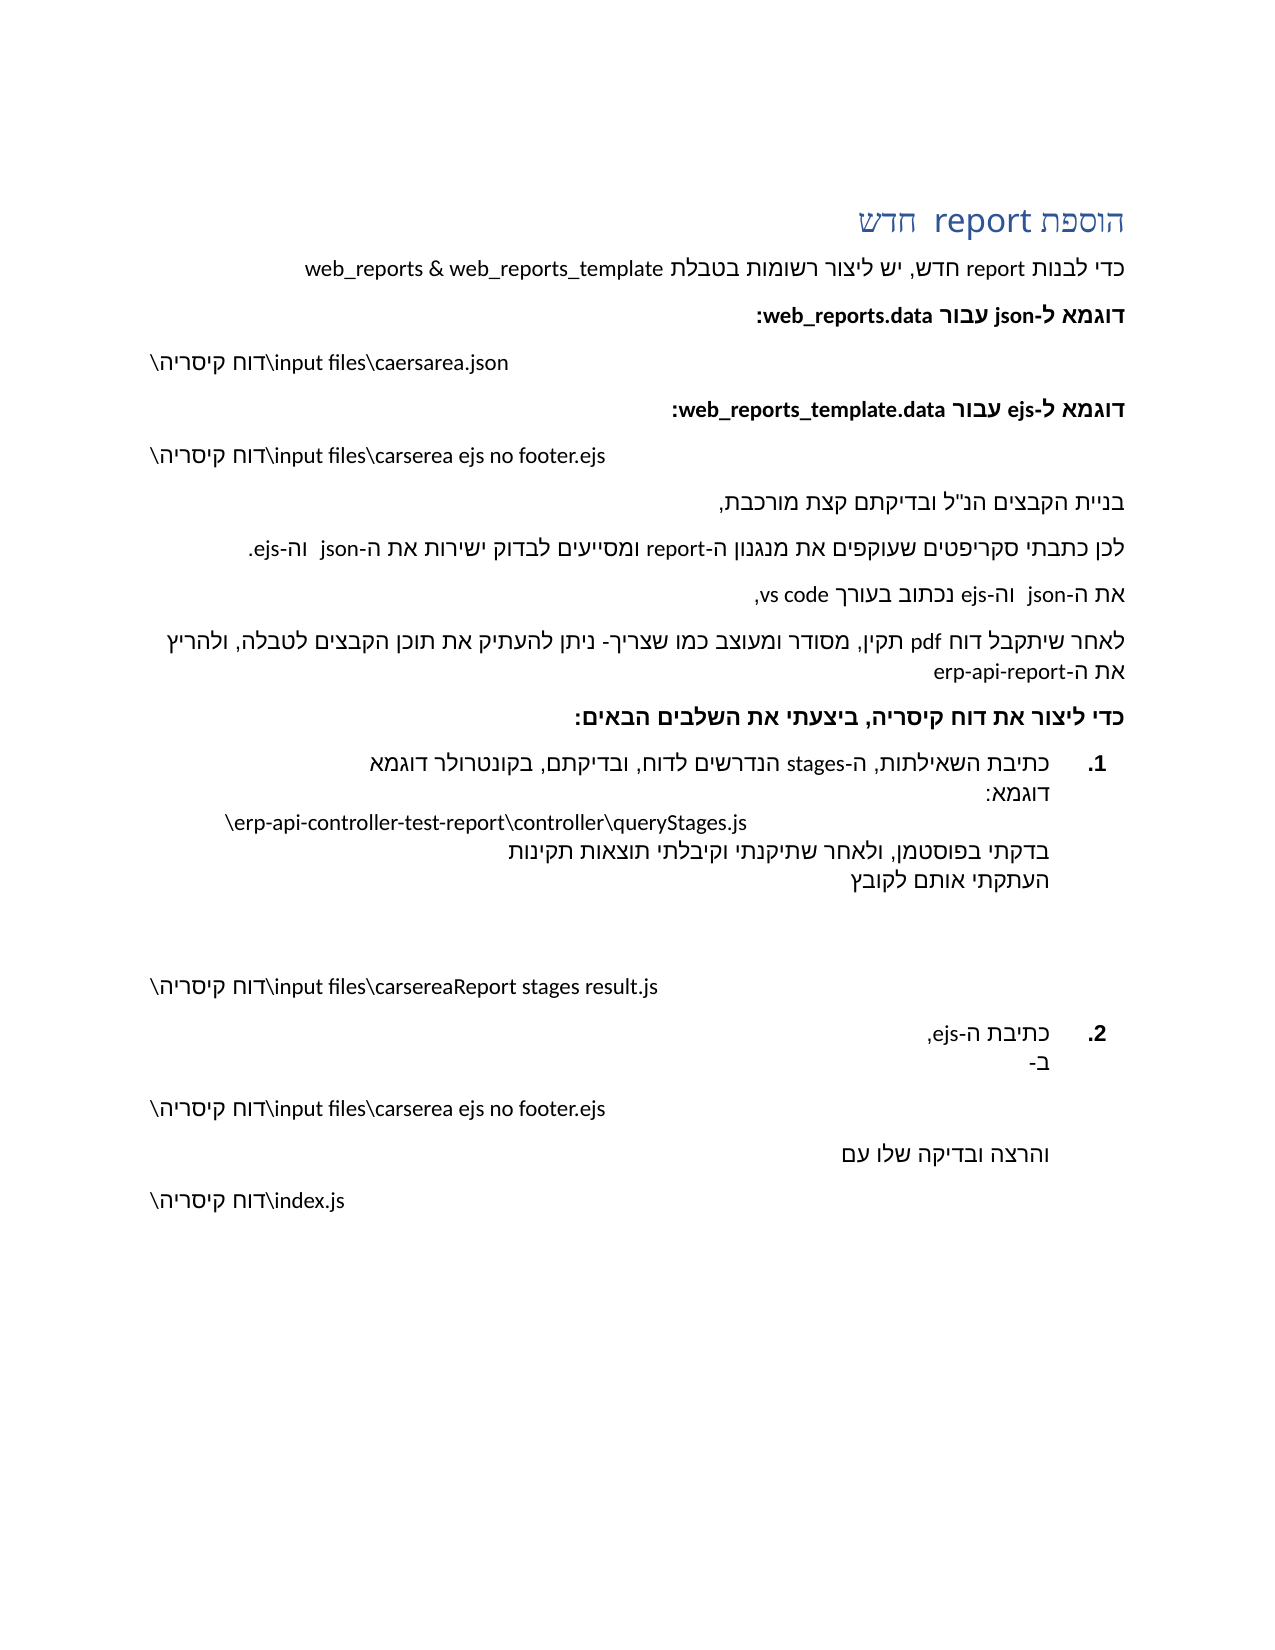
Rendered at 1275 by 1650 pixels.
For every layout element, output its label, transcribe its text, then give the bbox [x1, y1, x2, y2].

list העתקתי אותם לקובץ [150, 867, 1050, 893]
text \דוח קיסריה\index.js [150, 1186, 1125, 1214]
subtitle הוספת report חדש [150, 197, 1125, 242]
text לאחר שיתקבל דוח pdf תקין, מסודר ומעוצב כמו שצריך- ניתן להעתיק את תוכן הקבצים לטבלה, ולהריץ את ה-erp-api-report [150, 627, 1125, 686]
text לכן כתבתי סקריפטים שעוקפים את מנגנון ה-report ומסייעים לבדוק ישירות את ה-json וה-ejs. [150, 534, 1125, 562]
list \erp-api-controller-test-report\controller\queryStages.js [225, 808, 1125, 836]
text בניית הקבצים הנ"ל ובדיקתם קצת מורכבת, [150, 488, 1125, 515]
text כדי ליצור את דוח קיסריה, ביצעתי את השלבים הבאים: [150, 704, 1125, 731]
text דוגמא ל-ejs עבור web_reports_template.data: [150, 395, 1125, 423]
list והרצה ובדיקה שלו עם [150, 1141, 1050, 1168]
list כתיבת ה-ejs, [150, 1019, 1087, 1047]
list ב- [150, 1049, 1050, 1076]
list דוגמא: [150, 780, 1050, 806]
text \דוח קיסריה\input files\carserea ejs no footer.ejs [150, 442, 1125, 470]
text \דוח קיסריה\input files\carsereaReport stages result.js [150, 972, 1125, 1000]
list כתיבת השאילתות, ה-stages הנדרשים לדוח, ובדיקתם, בקונטרולר דוגמא [150, 749, 1087, 777]
list בדקתי בפוסטמן, ולאחר שתיקנתי וקיבלתי תוצאות תקינות [150, 838, 1050, 865]
text \דוח קיסריה\input files\carserea ejs no footer.ejs [150, 1094, 1125, 1122]
text כדי לבנות report חדש, יש ליצור רשומות בטבלת web_reports & web_reports_template [150, 254, 1125, 282]
text את ה-json וה-ejs נכתוב בעורך vs code, [150, 581, 1125, 608]
text דוגמא ל-json עבור web_reports.data: [150, 301, 1125, 329]
text \דוח קיסריה\input files\caersarea.json [150, 348, 1125, 376]
